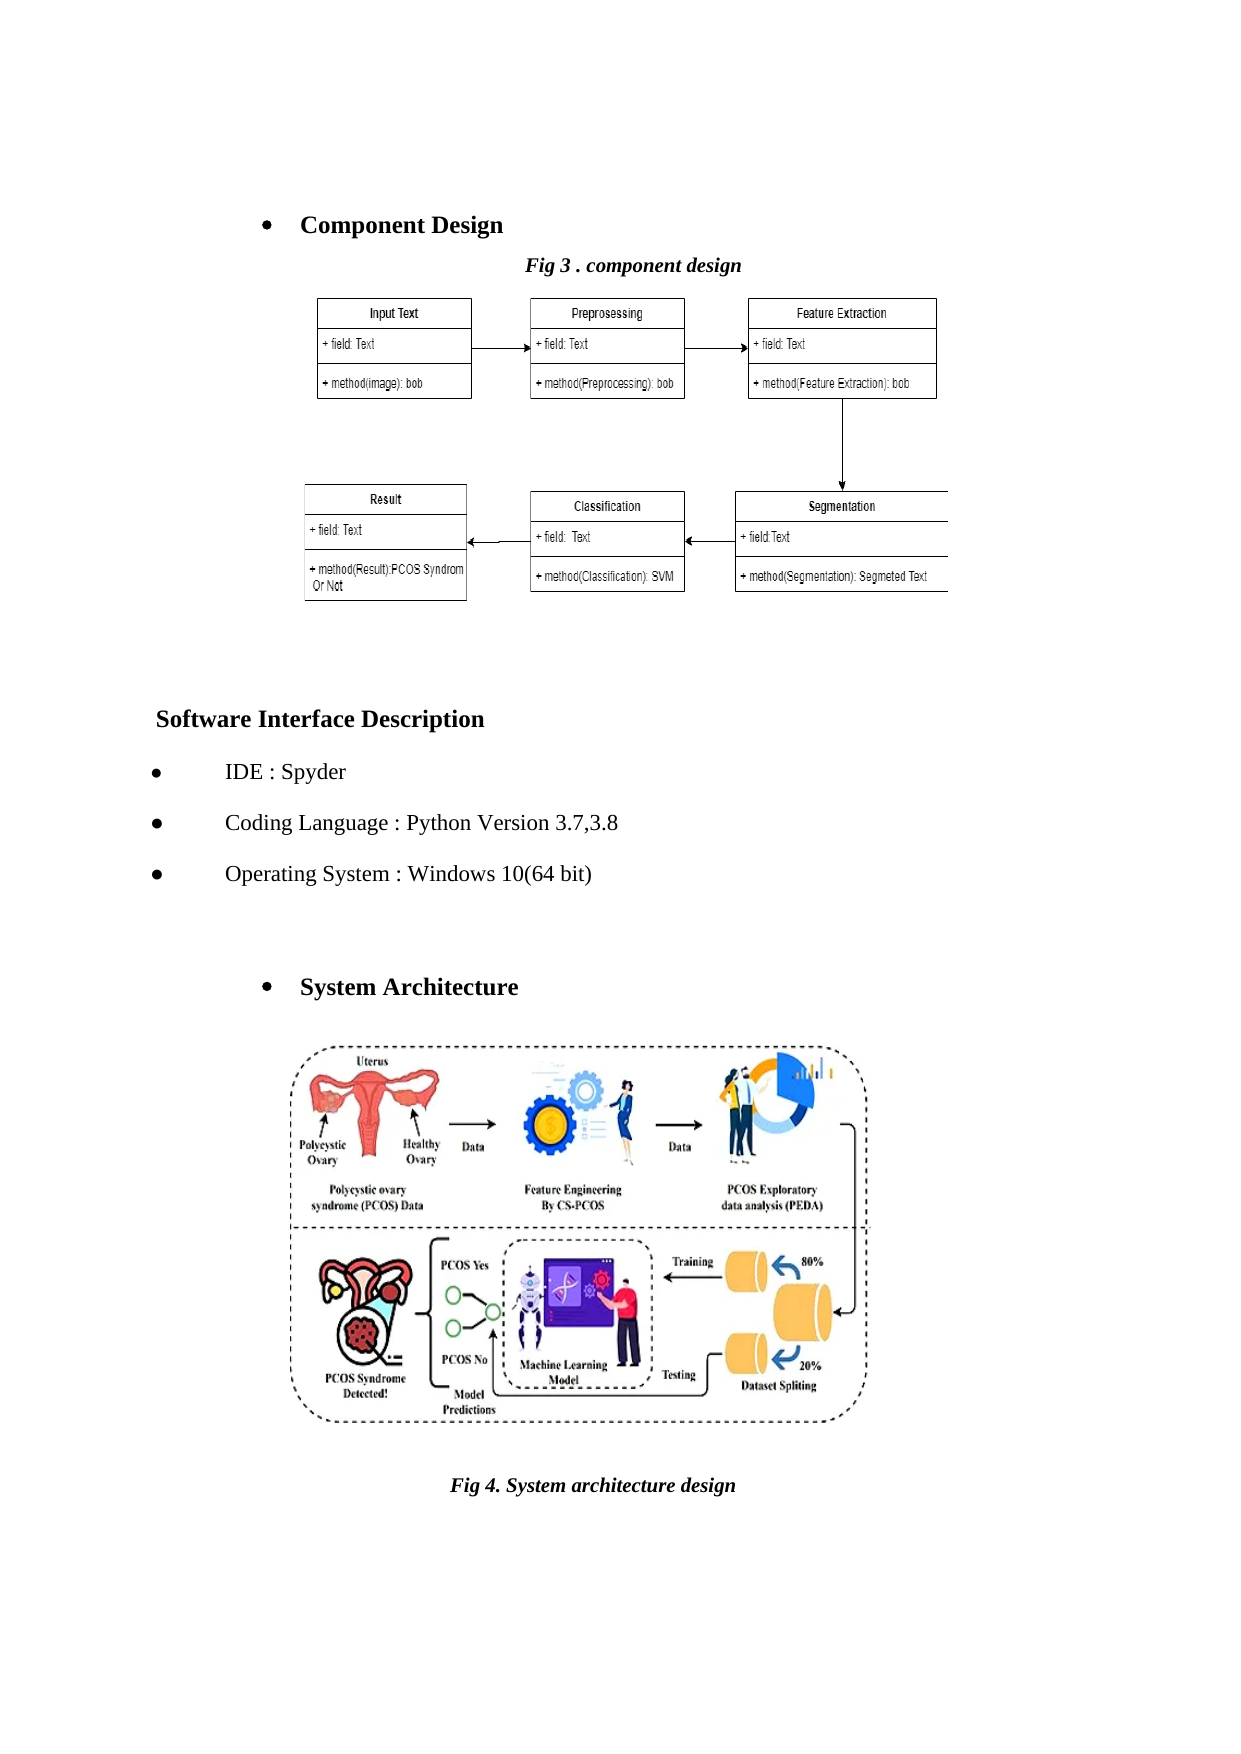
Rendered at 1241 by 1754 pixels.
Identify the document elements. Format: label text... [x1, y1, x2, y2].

text ● Operating System : Windows 10(64 bit) [150, 861, 1090, 887]
text Software Interface Description [150, 704, 1090, 733]
text ● IDE : Spyder [150, 758, 1090, 785]
list Fig 4. System architecture design [450, 1015, 1090, 1497]
list Fig 3 . component design [525, 253, 1090, 277]
list System Architecture [262, 972, 1090, 1001]
list Component Design [262, 210, 1090, 239]
picture [289, 1036, 876, 1428]
text ● Coding Language : Python Version 3.7,3.8 [150, 809, 1090, 836]
picture [304, 298, 948, 605]
